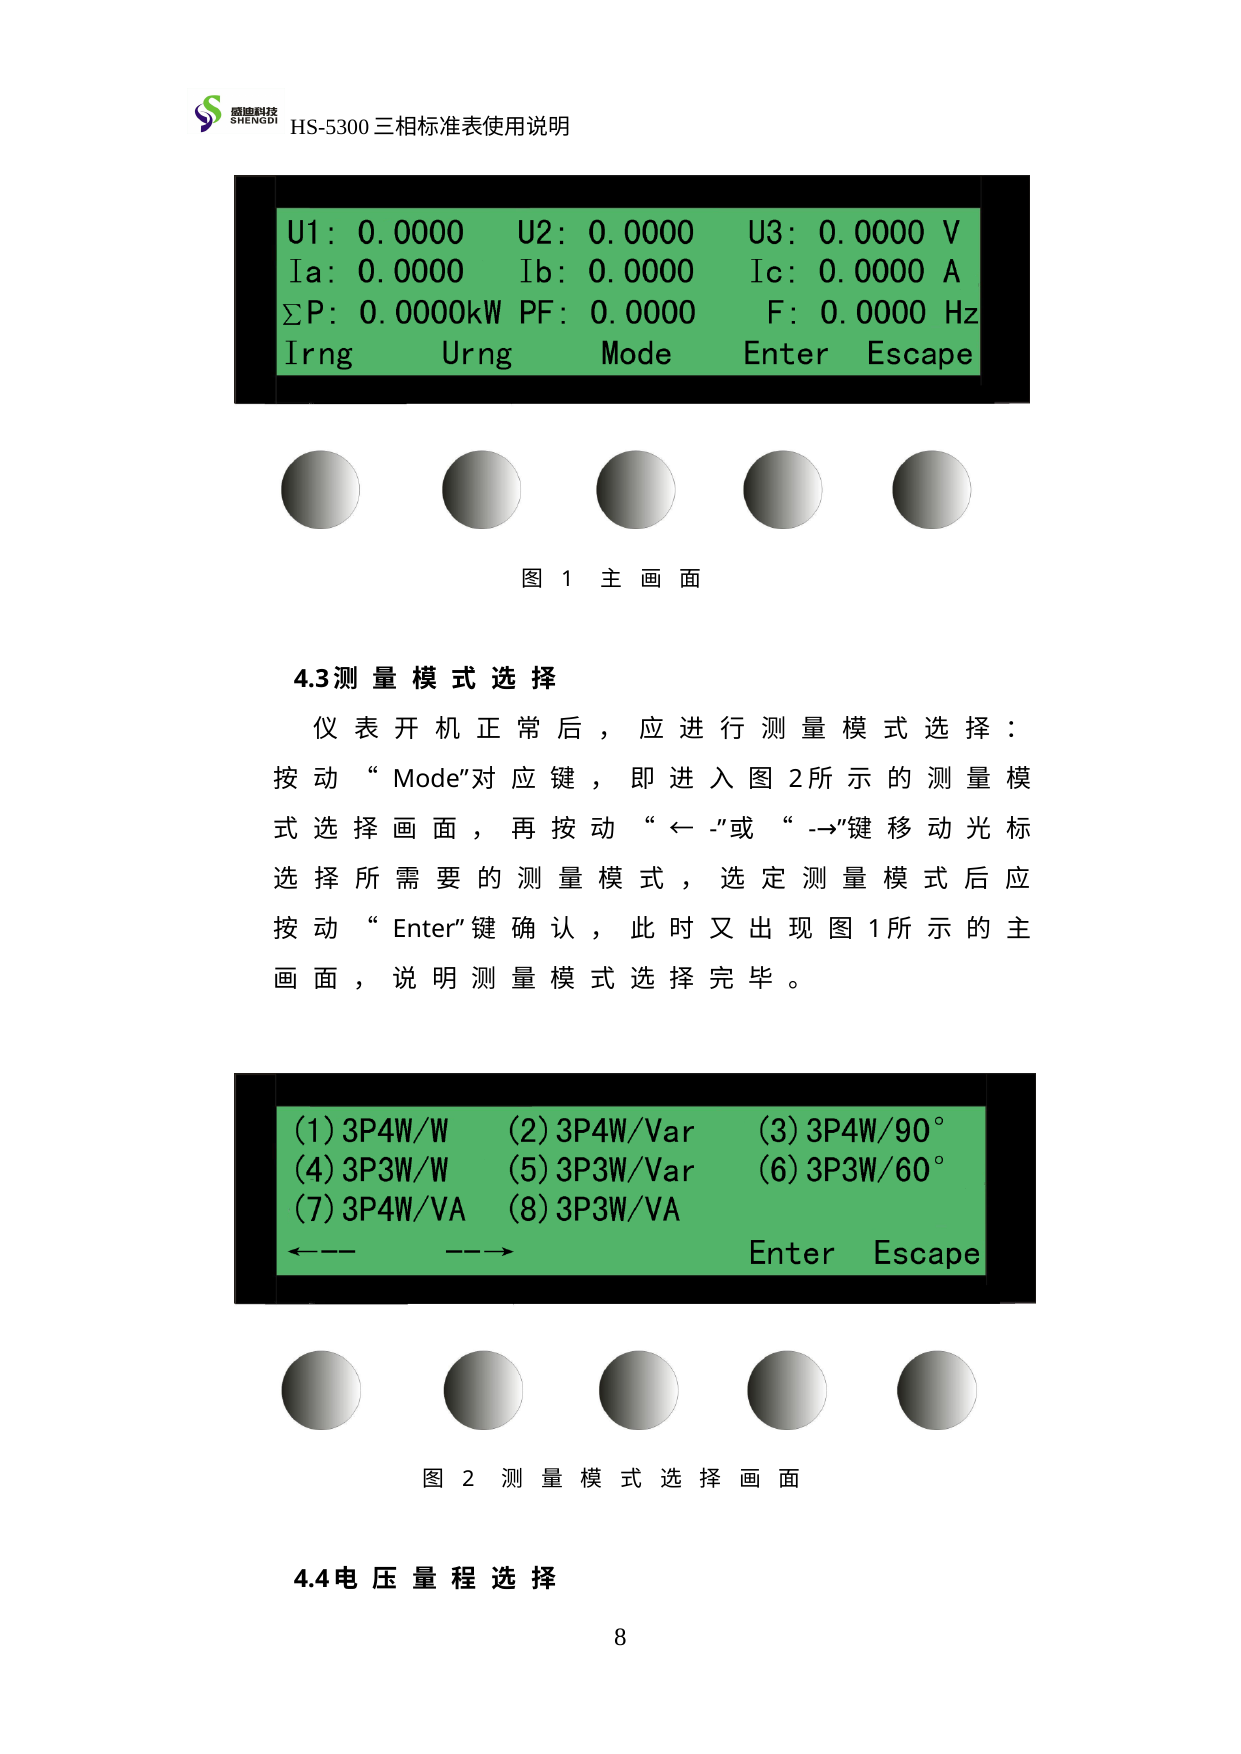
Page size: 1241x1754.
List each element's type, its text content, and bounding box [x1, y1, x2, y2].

picture [234, 1073, 1036, 1430]
text 图2 测量模式选择画面 [194, 1452, 1046, 1502]
text 4.4电压量程选择 [234, 1552, 1046, 1602]
picture [187, 88, 285, 134]
text 仪表开机正常后，应进行测量模式选择：按动“Mode”对应键，即进入图2所示的测量模式选择画面，再按动“←-”或“-→”键移动光标选择所需要的测量模式，选定测量模式后应按动“Enter”键确认，此时又出现图1所示的主画面，说明测量模式选择完毕。 [254, 702, 1046, 1002]
text 4.3测量模式选择 [234, 652, 1046, 702]
picture [234, 175, 1030, 529]
text 图1 主画面 [194, 552, 1046, 602]
